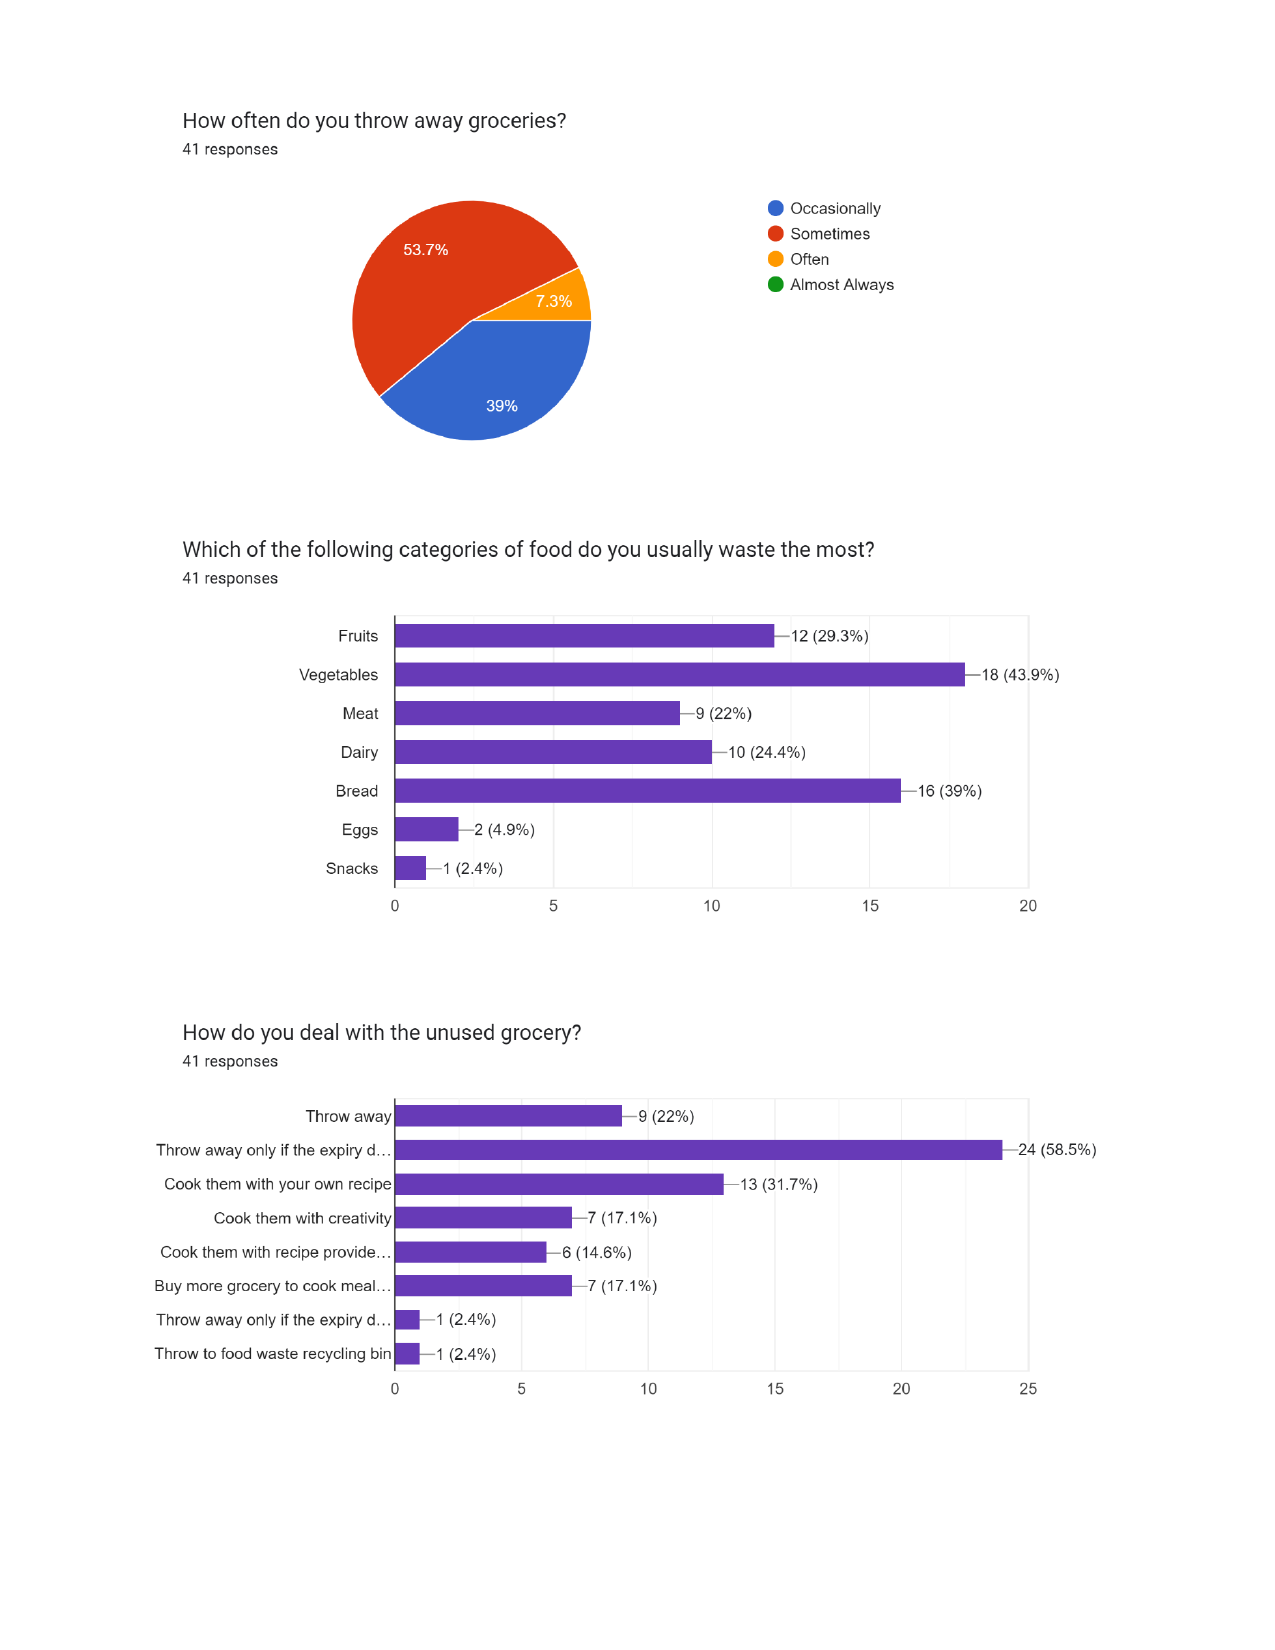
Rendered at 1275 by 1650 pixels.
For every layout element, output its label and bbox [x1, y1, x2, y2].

picture [150, 504, 1125, 968]
picture [150, 986, 1125, 1451]
picture [150, 75, 1125, 486]
